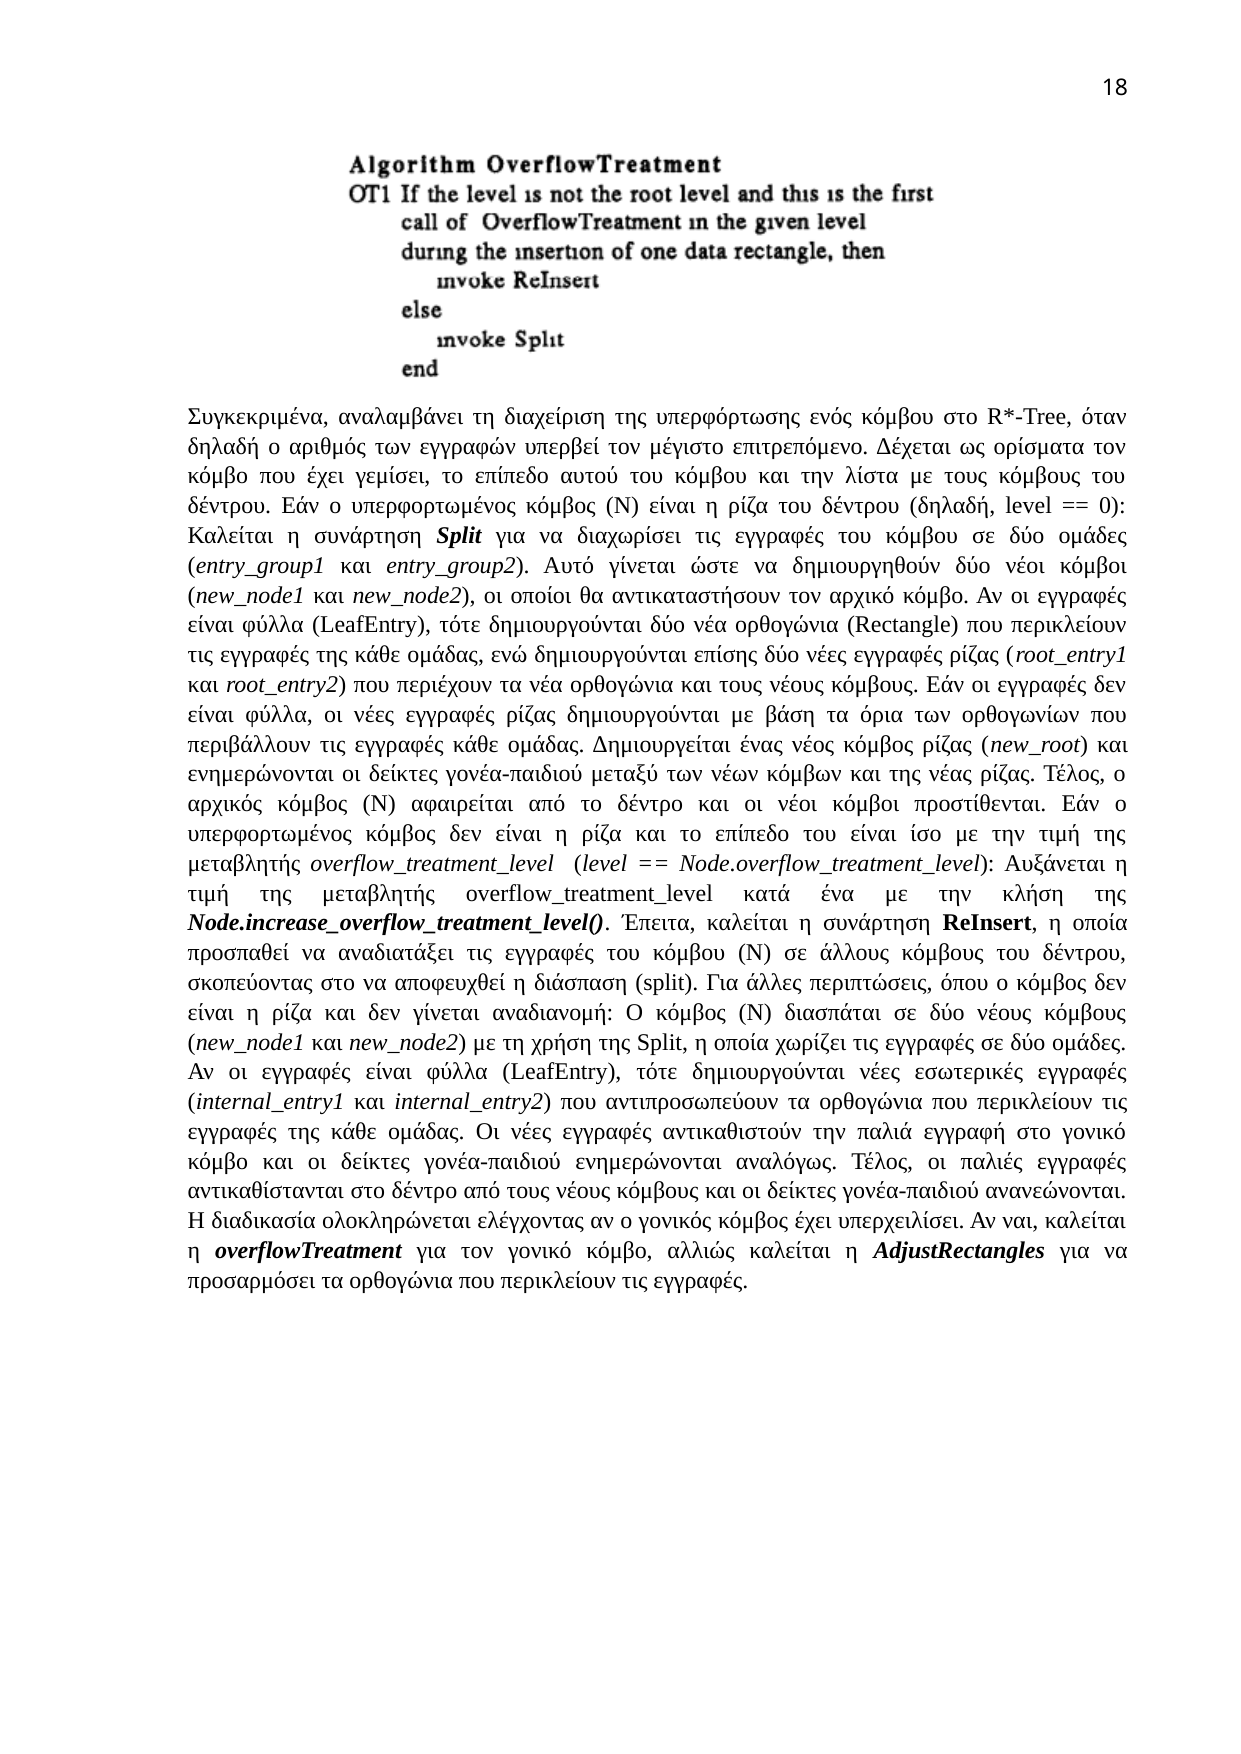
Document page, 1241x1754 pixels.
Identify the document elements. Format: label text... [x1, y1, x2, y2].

text Συγκεκριμένα, αναλαμβάνει τη διαχείριση της υπερφόρτωσης ενός κόμβου στο R*-Tree, όταν δηλαδή ο αριθμός των εγγραφών υπερβεί τον μέγιστο επιτρεπόμενο. Δέχεται ως ορίσματα τον κόμβο που έχει γεμίσει, το επίπεδο αυτού του κόμβου και την λίστα με τους κόμβους του δέντρου. Εάν ο υπερφορτωμένος κόμβος (N) είναι η ρίζα του δέντρου (δηλαδή, level == 0): Καλείται η συνάρτηση Split για να διαχωρίσει τις εγγραφές του κόμβου σε δύο ομάδες (entry_group1 και entry_group2). Αυτό γίνεται ώστε να δημιουργηθούν δύο νέοι κόμβοι (new_node1 και new_node2), οι οποίοι θα αντικαταστήσουν τον αρχικό κόμβο. Αν οι εγγραφές είναι φύλλα (LeafEntry), τότε δημιουργούνται δύο νέα ορθογώνια (Rectangle) που περικλείουν τις εγγραφές της κάθε ομάδας, ενώ δημιουργούνται επίσης δύο νέες εγγραφές ρίζας (root_entry1 και root_entry2) που περιέχουν τα νέα ορθογώνια και τους νέους κόμβους. Εάν οι εγγραφές δεν είναι φύλλα, οι νέες εγγραφές ρίζας δημιουργούνται με βάση τα όρια των ορθογωνίων που περιβάλλουν τις εγγραφές κάθε ομάδας. Δημιουργείται ένας νέος κόμβος ρίζας (new_root) και ενημερώνονται οι δείκτες γονέα-παιδιού μεταξύ των νέων κόμβων και της νέας ρίζας. Τέλος, ο αρχικός κόμβος (N) αφαιρείται από το δέντρο και οι νέοι κόμβοι προστίθενται. Εάν ο υπερφορτωμένος κόμβος δεν είναι η ρίζα και το επίπεδο του είναι ίσο με την τιμή της μεταβλητής overflow_treatment_level (level == Node.overflow_treatment_level): Αυξάνεται η τιμή της μεταβλητής overflow_treatment_level κατά ένα με την κλήση της Node.increase_overflow_treatment_level(). Έπειτα, καλείται η συνάρτηση ReInsert, η οποία προσπαθεί να αναδιατάξει τις εγγραφές του κόμβου (N) σε άλλους κόμβους του δέντρου, σκοπεύοντας στο να αποφευχθεί η διάσπαση (split). Για άλλες περιπτώσεις, όπου ο κόμβος δεν είναι η ρίζα και δεν γίνεται αναδιανομή: Ο κόμβος (N) διασπάται σε δύο νέους κόμβους (new_node1 και new_node2) με τη χρήση της Split, η οποία χωρίζει τις εγγραφές σε δύο ομάδες. Αν οι εγγραφές είναι φύλλα (LeafEntry), τότε δημιουργούνται νέες εσωτερικές εγγραφές (internal_entry1 και internal_entry2) που αντιπροσωπεύουν τα ορθογώνια που περικλείουν τις εγγραφές της κάθε ομάδας. Οι νέες εγγραφές αντικαθιστούν την παλιά εγγραφή στο γονικό κόμβο και οι δείκτες γονέα-παιδιού ενημερώνονται αναλόγως. Τέλος, οι παλιές εγγραφές αντικαθίστανται στο δέντρο από τους νέους κόμβους και οι δείκτες γονέα-παιδιού ανανεώνονται. Η διαδικασία ολοκληρώνεται ελέγχοντας αν ο γονικός κόμβος έχει υπερχειλίσει. Αν ναι, καλείται η overflowTreatment για τον γονικό κόμβο, αλλιώς καλείται η AdjustRectangles για να προσαρμόσει τα ορθογώνια που περικλείουν τις εγγραφές. [187, 402, 1128, 1293]
